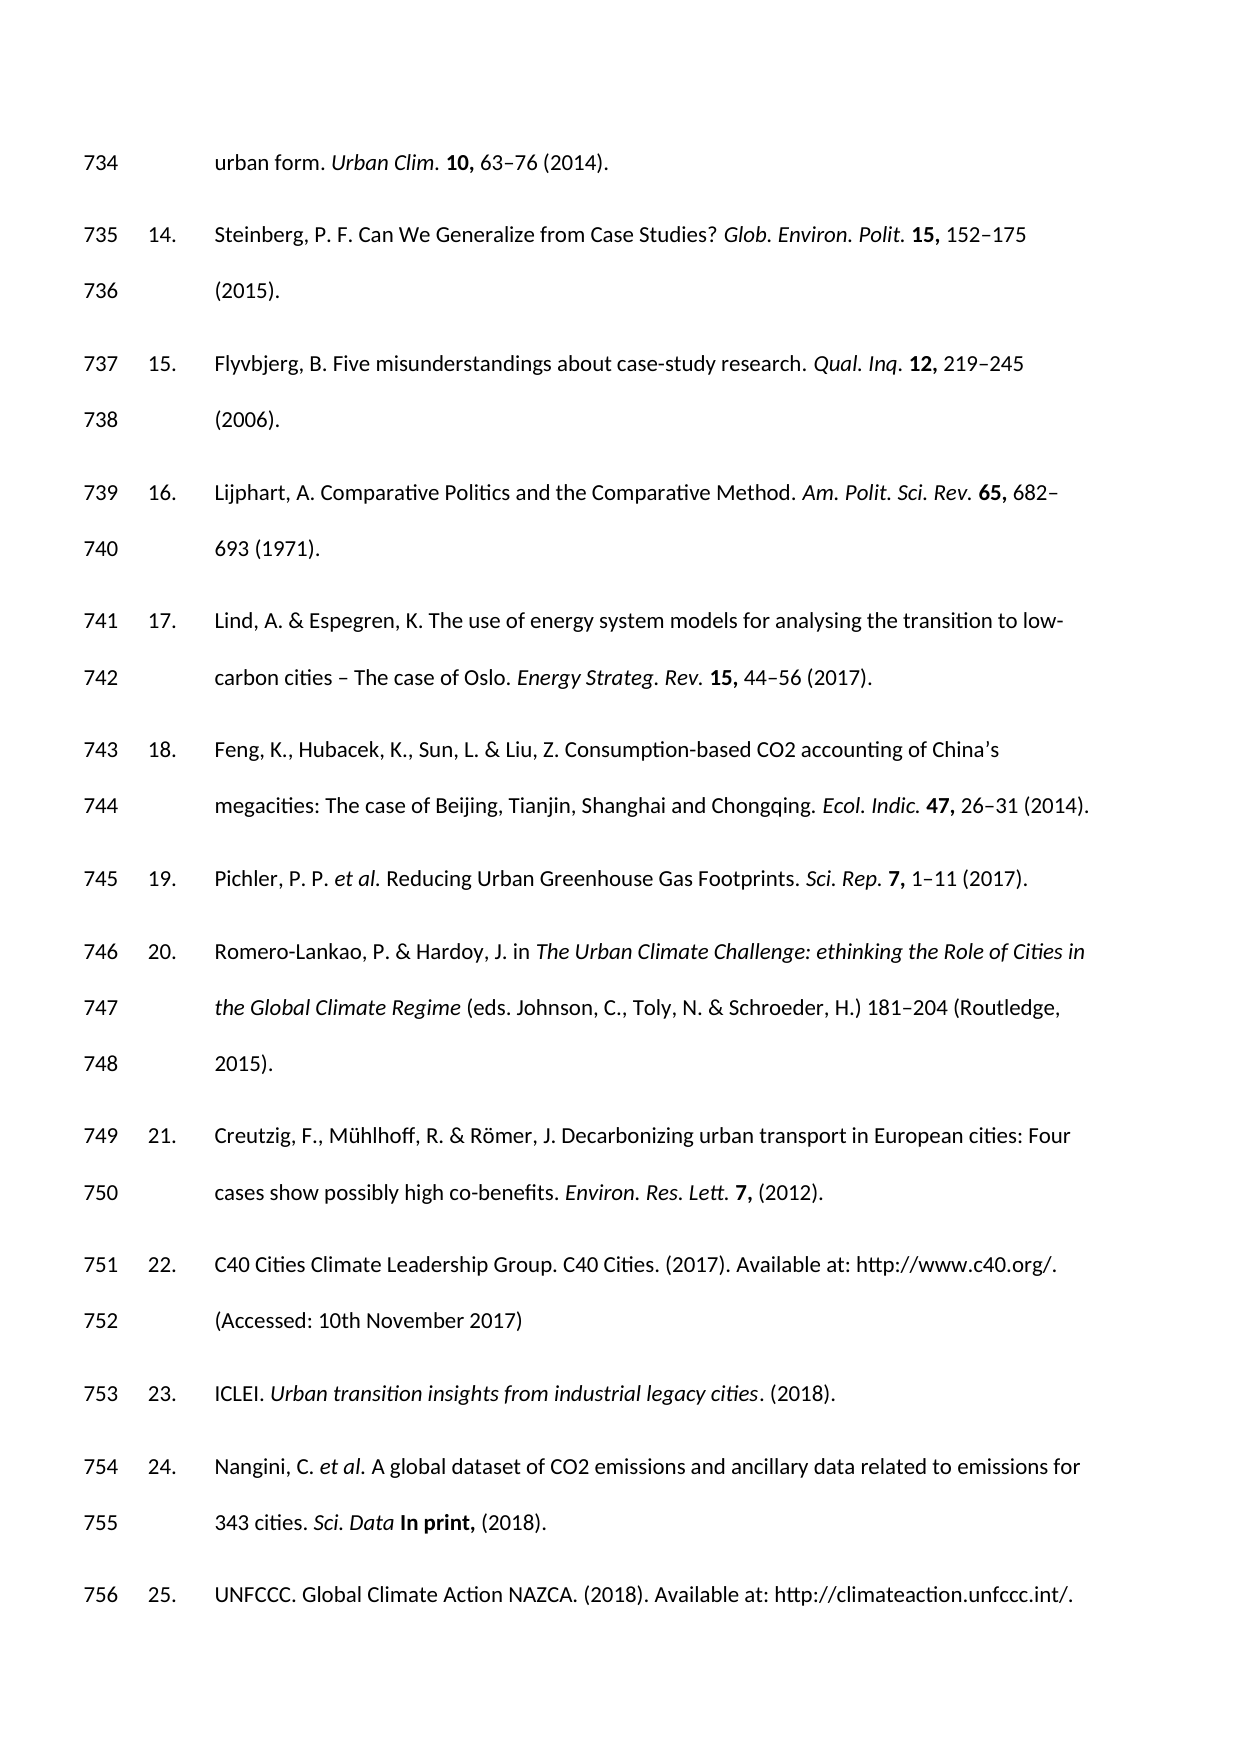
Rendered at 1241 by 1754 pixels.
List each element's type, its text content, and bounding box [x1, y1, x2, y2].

text 20. Romero-Lankao, P. & Hardoy, J. in The Urban Climate Challenge: ethinking the Role of Cities in the Global Climate Regime (eds. Johnson, C., Toly, N. & Schroeder, H.) 181–204 (Routledge, 2015). [148, 937, 1093, 1077]
text 18. Feng, K., Hubacek, K., Sun, L. & Liu, Z. Consumption-based CO2 accounting of China’s megacities: The case of Beijing, Tianjin, Shanghai and Chongqing. Ecol. Indic. 47, 26–31 (2014). [148, 735, 1093, 819]
text 24. Nangini, C. et al. A global dataset of CO2 emissions and ancillary data related to emissions for 343 cities. Sci. Data In print, (2018). [148, 1452, 1093, 1536]
text 16. Lijphart, A. Comparative Politics and the Comparative Method. Am. Polit. Sci. Rev. 65, 682–693 (1971). [148, 478, 1093, 562]
text 17. Lind, A. & Espegren, K. The use of energy system models for analysing the transition to low-carbon cities – The case of Oslo. Energy Strateg. Rev. 15, 44–56 (2017). [148, 607, 1093, 691]
text 14. Steinberg, P. F. Can We Generalize from Case Studies? Glob. Environ. Polit. 15, 152–175 (2015). [148, 220, 1093, 304]
text 19. Pichler, P. P. et al. Reducing Urban Greenhouse Gas Footprints. Sci. Rep. 7, 1–11 (2017). [148, 864, 1093, 892]
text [148, 148, 1093, 176]
text 23. ICLEI. Urban transition insights from industrial legacy cities. (2018). [148, 1379, 1093, 1407]
text 22. C40 Cities Climate Leadership Group. C40 Cities. (2017). Available at: http://www.c40.org/. (Accessed: 10th November 2017) [148, 1250, 1093, 1334]
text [148, 1581, 1093, 1608]
text 21. Creutzig, F., Mühlhoff, R. & Römer, J. Decarbonizing urban transport in European cities: Four cases show possibly high co-benefits. Environ. Res. Lett. 7, (2012). [148, 1122, 1093, 1206]
text 15. Flyvbjerg, B. Five misunderstandings about case-study research. Qual. Inq. 12, 219–245 (2006). [148, 349, 1093, 433]
